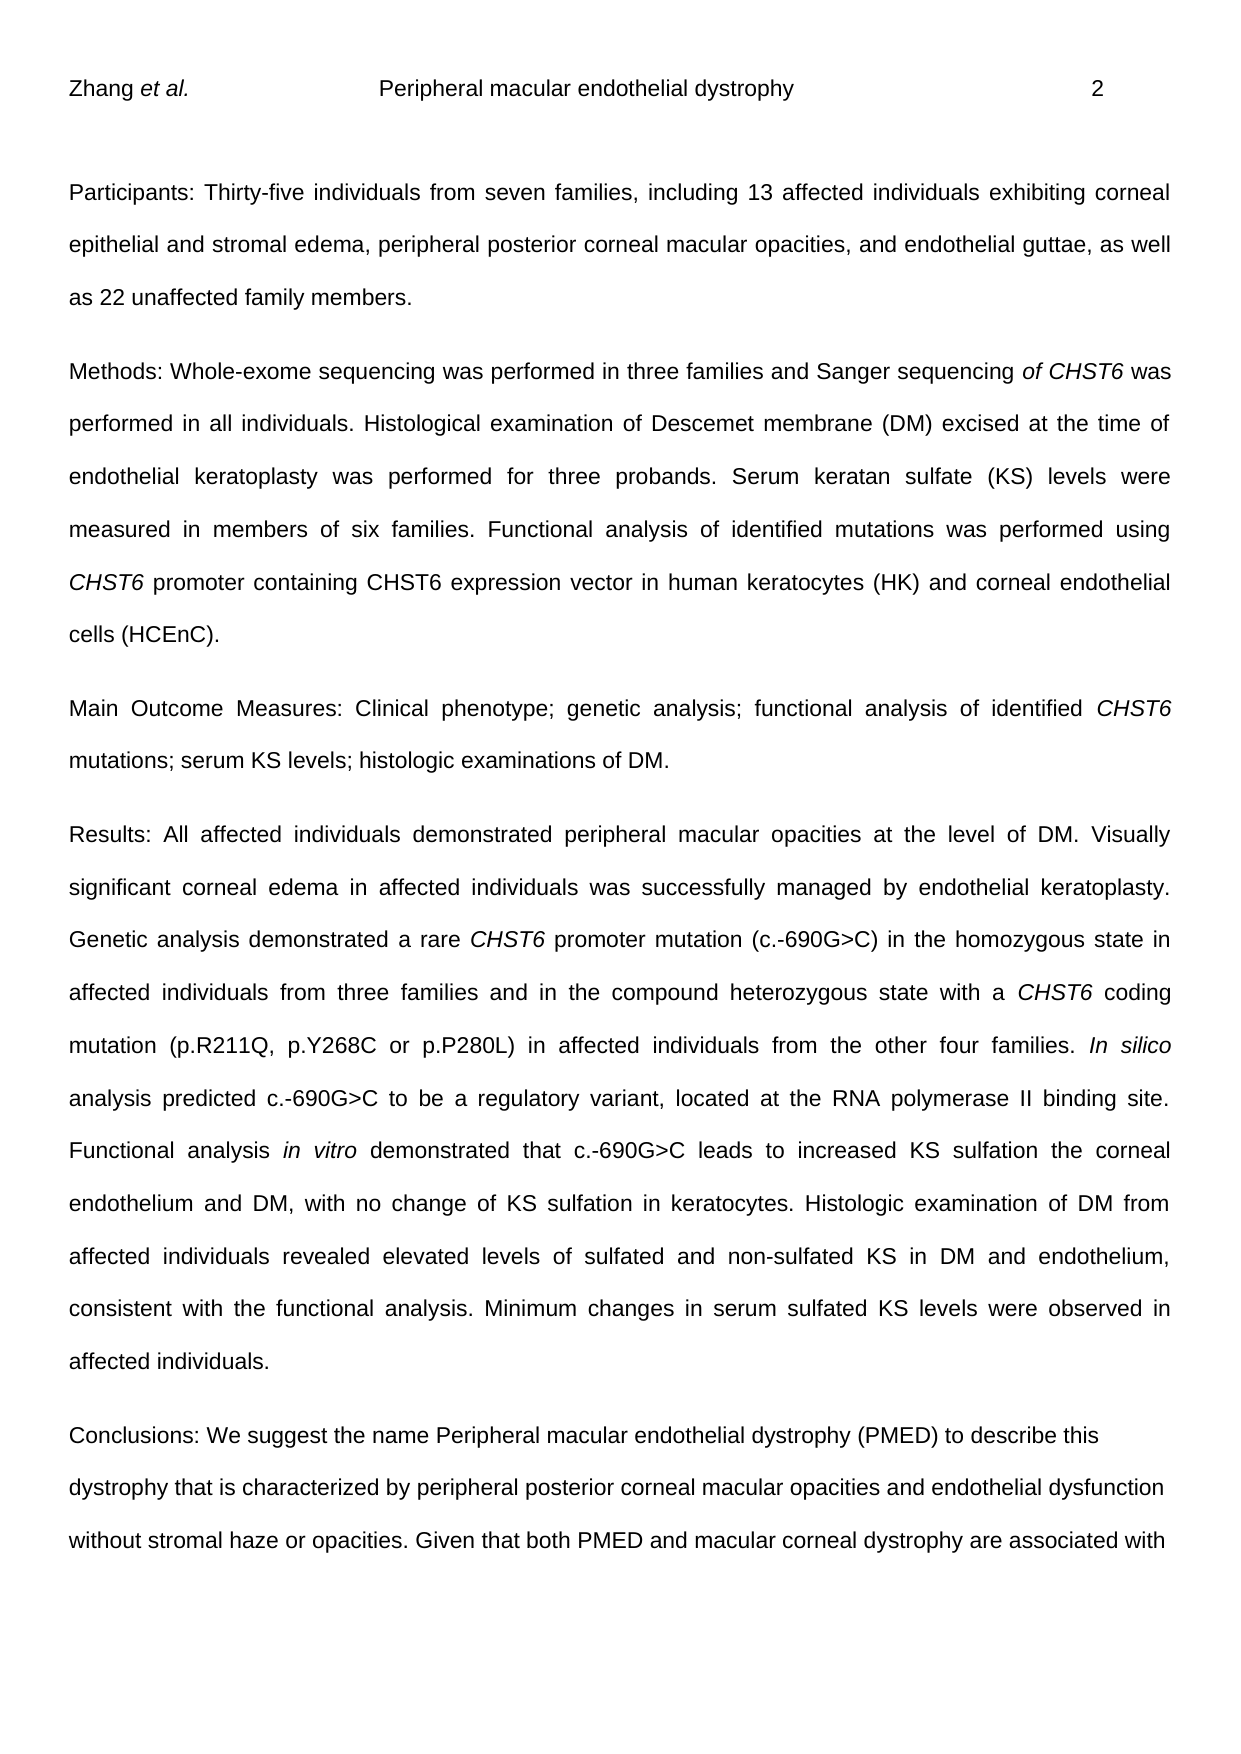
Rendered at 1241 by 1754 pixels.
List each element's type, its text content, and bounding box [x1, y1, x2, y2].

text Methods: Whole-exome sequencing was performed in three families and Sanger sequencing of CHST6 was performed in all individuals. Histological examination of Descemet membrane (DM) excised at the time of endothelial keratoplasty was performed for three probands. Serum keratan sulfate (KS) levels were measured in members of six families. Functional analysis of identified mutations was performed using CHST6 promoter containing CHST6 expression vector in human keratocytes (HK) and corneal endothelial cells (HCEnC). [69, 358, 1171, 648]
text Main Outcome Measures: Clinical phenotype; genetic analysis; functional analysis of identified CHST6 mutations; serum KS levels; histologic examinations of DM. [69, 695, 1171, 774]
text Results: All affected individuals demonstrated peripheral macular opacities at the level of DM. Visually significant corneal edema in affected individuals was successfully managed by endothelial keratoplasty. Genetic analysis demonstrated a rare CHST6 promoter mutation (c.-690G>C) in the homozygous state in affected individuals from three families and in the compound heterozygous state with a CHST6 coding mutation (p.R211Q, p.Y268C or p.P280L) in affected individuals from the other four families. In silico analysis predicted c.-690G>C to be a regulatory variant, located at the RNA polymerase II binding site. Functional analysis in vitro demonstrated that c.-690G>C leads to increased KS sulfation the corneal endothelium and DM, with no change of KS sulfation in keratocytes. Histologic examination of DM from affected individuals revealed elevated levels of sulfated and non-sulfated KS in DM and endothelium, consistent with the functional analysis. Minimum changes in serum sulfated KS levels were observed in affected individuals. [69, 821, 1171, 1374]
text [69, 1422, 1171, 1553]
text Participants: Thirty-five individuals from seven families, including 13 affected individuals exhibiting corneal epithelial and stromal edema, peripheral posterior corneal macular opacities, and endothelial guttae, as well as 22 unaffected family members. [69, 179, 1171, 311]
